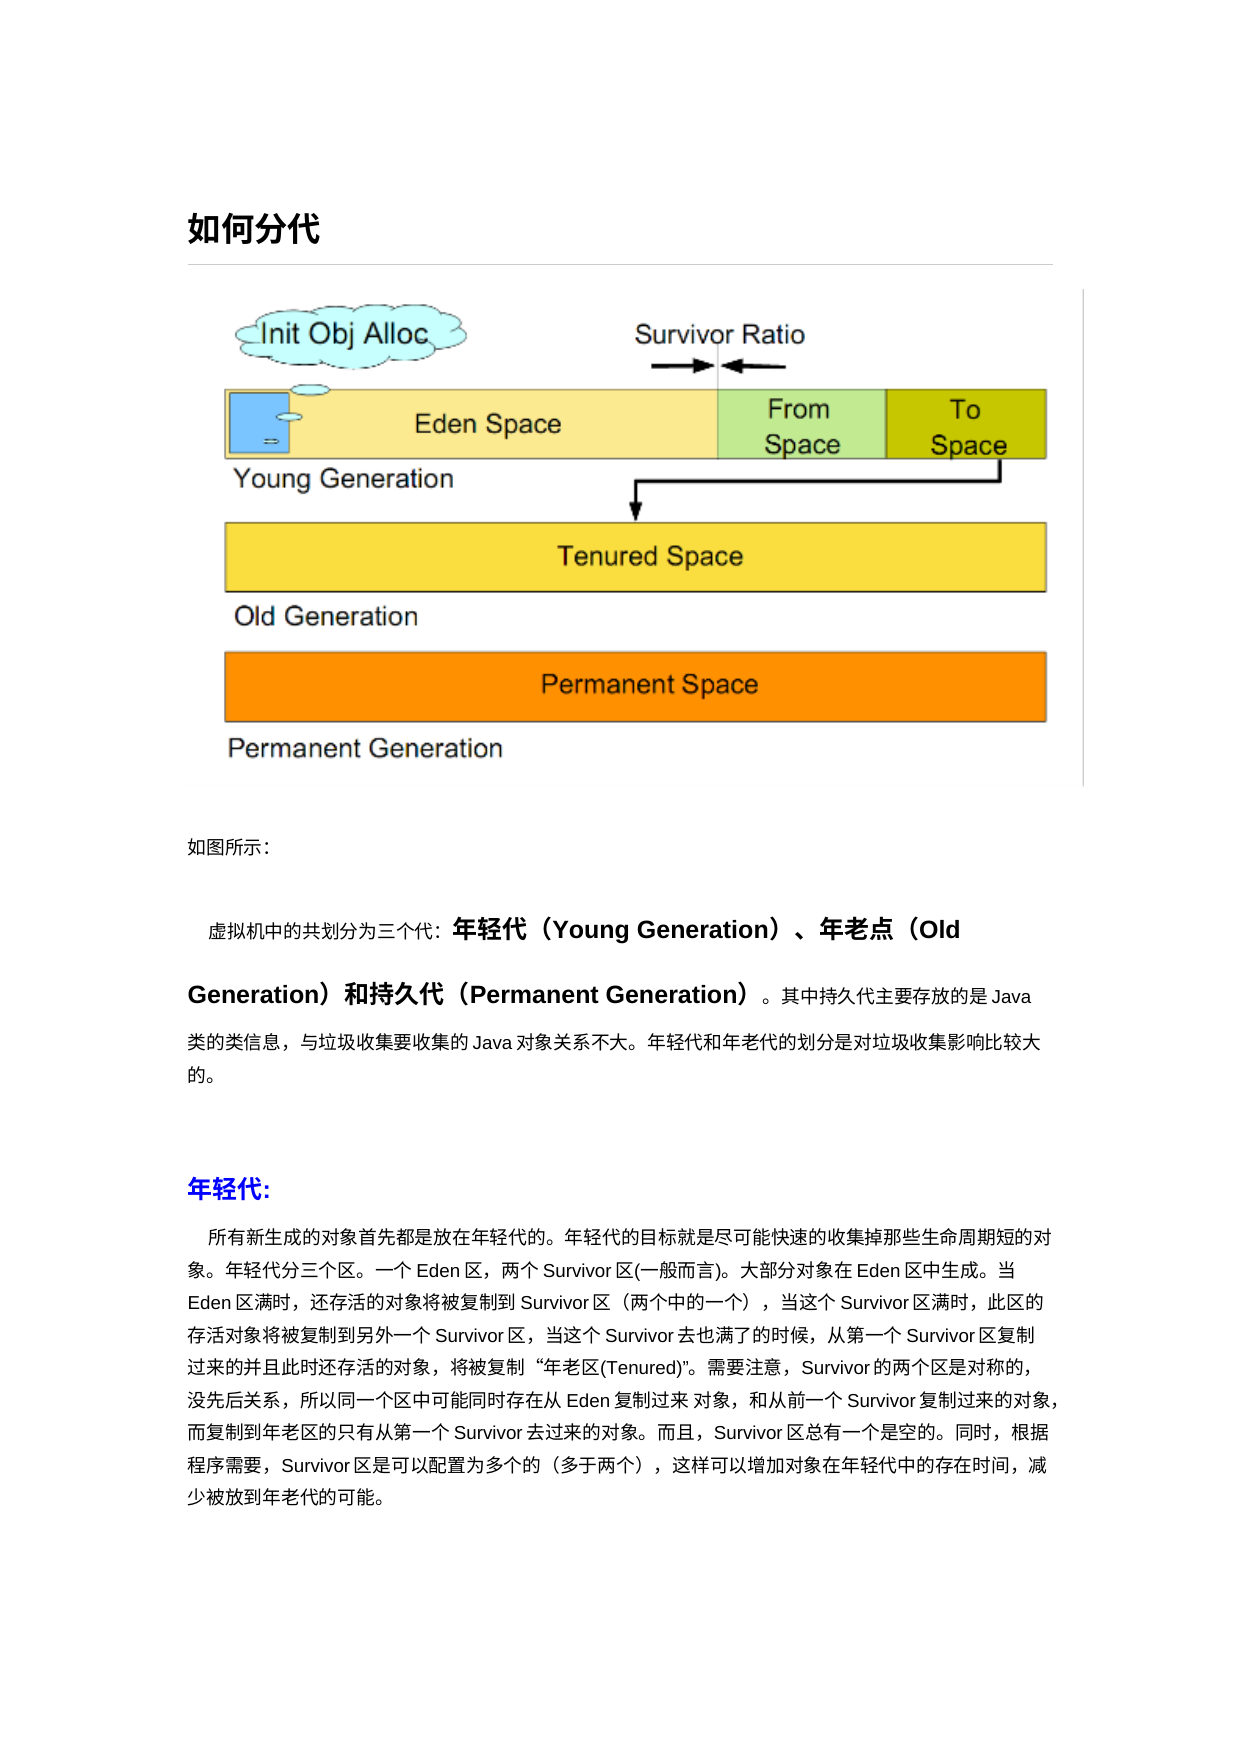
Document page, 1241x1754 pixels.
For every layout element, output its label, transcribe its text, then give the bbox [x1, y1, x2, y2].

text 年轻代: [187, 1155, 1053, 1220]
text 如图所示： [187, 830, 1053, 863]
text 所有新生成的对象首先都是放在年轻代的。年轻代的目标就是尽可能快速的收集掉那些生命周期短的对象。年轻代分三个区。一个Eden区，两个Survivor区(一般而言)。大部分对象在Eden区中生成。当Eden区满时，还存活的对象将被复制到Survivor区（两个中的一个），当这个Survivor区满时，此区的存活对象将被复制到另外一个Survivor区，当这个Survivor去也满了的时候，从第一个Survivor区复制过来的并且此时还存活的对象，将被复制“年老区(Tenured)”。需要注意，Survivor的两个区是对称的，没先后关系，所以同一个区中可能同时存在从Eden复制过来 对象，和从前一个Survivor复制过来的对象，而复制到年老区的只有从第一个Survivor去过来的对象。而且，Survivor区总有一个是空的。同时，根据程序需要，Survivor区是可以配置为多个的（多于两个），这样可以增加对象在年轻代中的存在时间，减少被放到年老代的可能。 [187, 1220, 1053, 1513]
text 虚拟机中的共划分为三个代：年轻代（Young Generation）、年老点（Old Generation）和持久代（Permanent Generation）。其中持久代主要存放的是Java类的类信息，与垃圾收集要收集的Java对象关系不大。年轻代和年老代的划分是对垃圾收集影响比较大的。 [187, 895, 1053, 1090]
picture [187, 289, 1085, 787]
subtitle 如何分代 [187, 194, 1053, 265]
